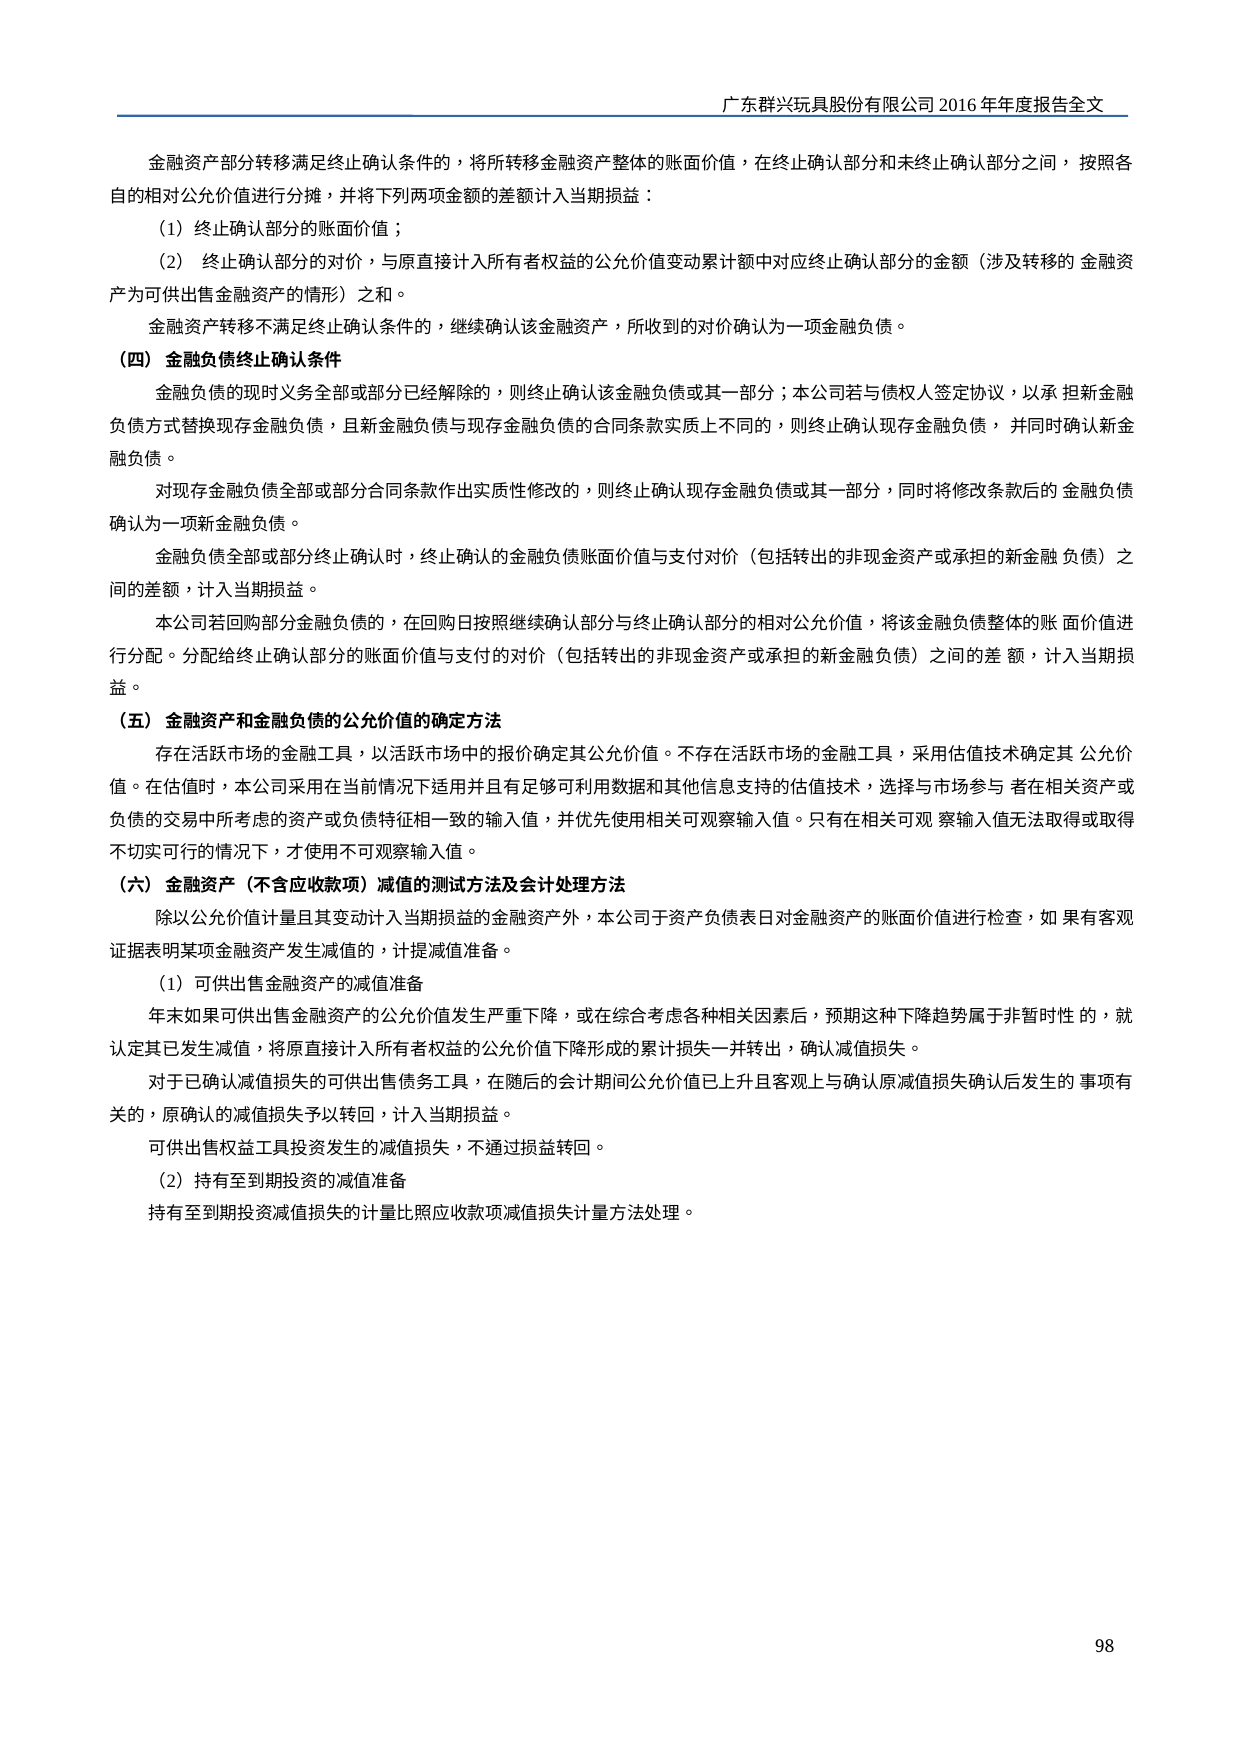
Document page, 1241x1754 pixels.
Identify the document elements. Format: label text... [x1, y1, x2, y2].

text （五） 金融资产和金融负债的公允价值的确定方法 [109, 701, 1137, 734]
text 可供出售权益工具投资发生的减值损失，不通过损益转回。 [109, 1128, 1137, 1161]
text （四） 金融负债终止确认条件 [109, 340, 1137, 373]
text （2） 持有至到期投资的减值准备 [109, 1161, 1137, 1193]
text （2） 终止确认部分的对价，与原直接计入所有者权益的公允价值变动累计额中对应终止确认部分的金额（涉及转移的 金融资产为可供出售金融资产的情形）之和。 [109, 242, 1137, 308]
text 对现存金融负债全部或部分合同条款作出实质性修改的，则终止确认现存金融负债或其一部分，同时将修改条款后的 金融负债确认为一项新金融负债。 [109, 472, 1137, 537]
text 对于已确认减值损失的可供出售债务工具，在随后的会计期间公允价值已上升且客观上与确认原减值损失确认后发生的 事项有关的，原确认的减值损失予以转回，计入当期损益。 [109, 1062, 1137, 1128]
text （六） 金融资产（不含应收款项）减值的测试方法及会计处理方法 [109, 865, 1137, 898]
text 金融负债的现时义务全部或部分已经解除的，则终止确认该金融负债或其一部分；本公司若与债权人签定协议，以承 担新金融负债方式替换现存金融负债，且新金融负债与现存金融负债的合同条款实质上不同的，则终止确认现存金融负债， 并同时确认新金融负债。 [109, 373, 1137, 472]
text 年末如果可供出售金融资产的公允价值发生严重下降，或在综合考虑各种相关因素后，预期这种下降趋势属于非暂时性 的，就认定其已发生减值，将原直接计入所有者权益的公允价值下降形成的累计损失一并转出，确认减值损失。 [109, 997, 1137, 1062]
text 除以公允价值计量且其变动计入当期损益的金融资产外，本公司于资产负债表日对金融资产的账面价值进行检查，如 果有客观证据表明某项金融资产发生减值的，计提减值准备。 [109, 898, 1137, 964]
text 持有至到期投资减值损失的计量比照应收款项减值损失计量方法处理。 [109, 1193, 1137, 1226]
text （1） 终止确认部分的账面价值； [109, 209, 1137, 242]
text 金融资产转移不满足终止确认条件的，继续确认该金融资产，所收到的对价确认为一项金融负债。 [109, 308, 1137, 340]
text 金融负债全部或部分终止确认时，终止确认的金融负债账面价值与支付对价（包括转出的非现金资产或承担的新金融 负债）之间的差额，计入当期损益。 [109, 537, 1137, 603]
text （1） 可供出售金融资产的减值准备 [109, 964, 1137, 997]
text 存在活跃市场的金融工具，以活跃市场中的报价确定其公允价值。不存在活跃市场的金融工具，采用估值技术确定其 公允价值。在估值时，本公司采用在当前情况下适用并且有足够可利用数据和其他信息支持的估值技术，选择与市场参与 者在相关资产或负债的交易中所考虑的资产或负债特征相一致的输入值，并优先使用相关可观察输入值。只有在相关可观 察输入值无法取得或取得不切实可行的情况下，才使用不可观察输入值。 [109, 734, 1137, 865]
text 金融资产部分转移满足终止确认条件的，将所转移金融资产整体的账面价值，在终止确认部分和未终止确认部分之间， 按照各自的相对公允价值进行分摊，并将下列两项金额的差额计入当期损益： [109, 143, 1137, 209]
text 本公司若回购部分金融负债的，在回购日按照继续确认部分与终止确认部分的相对公允价值，将该金融负债整体的账 面价值进行分配。分配给终止确认部分的账面价值与支付的对价（包括转出的非现金资产或承担的新金融负债）之间的差 额，计入当期损益。 [109, 603, 1137, 701]
